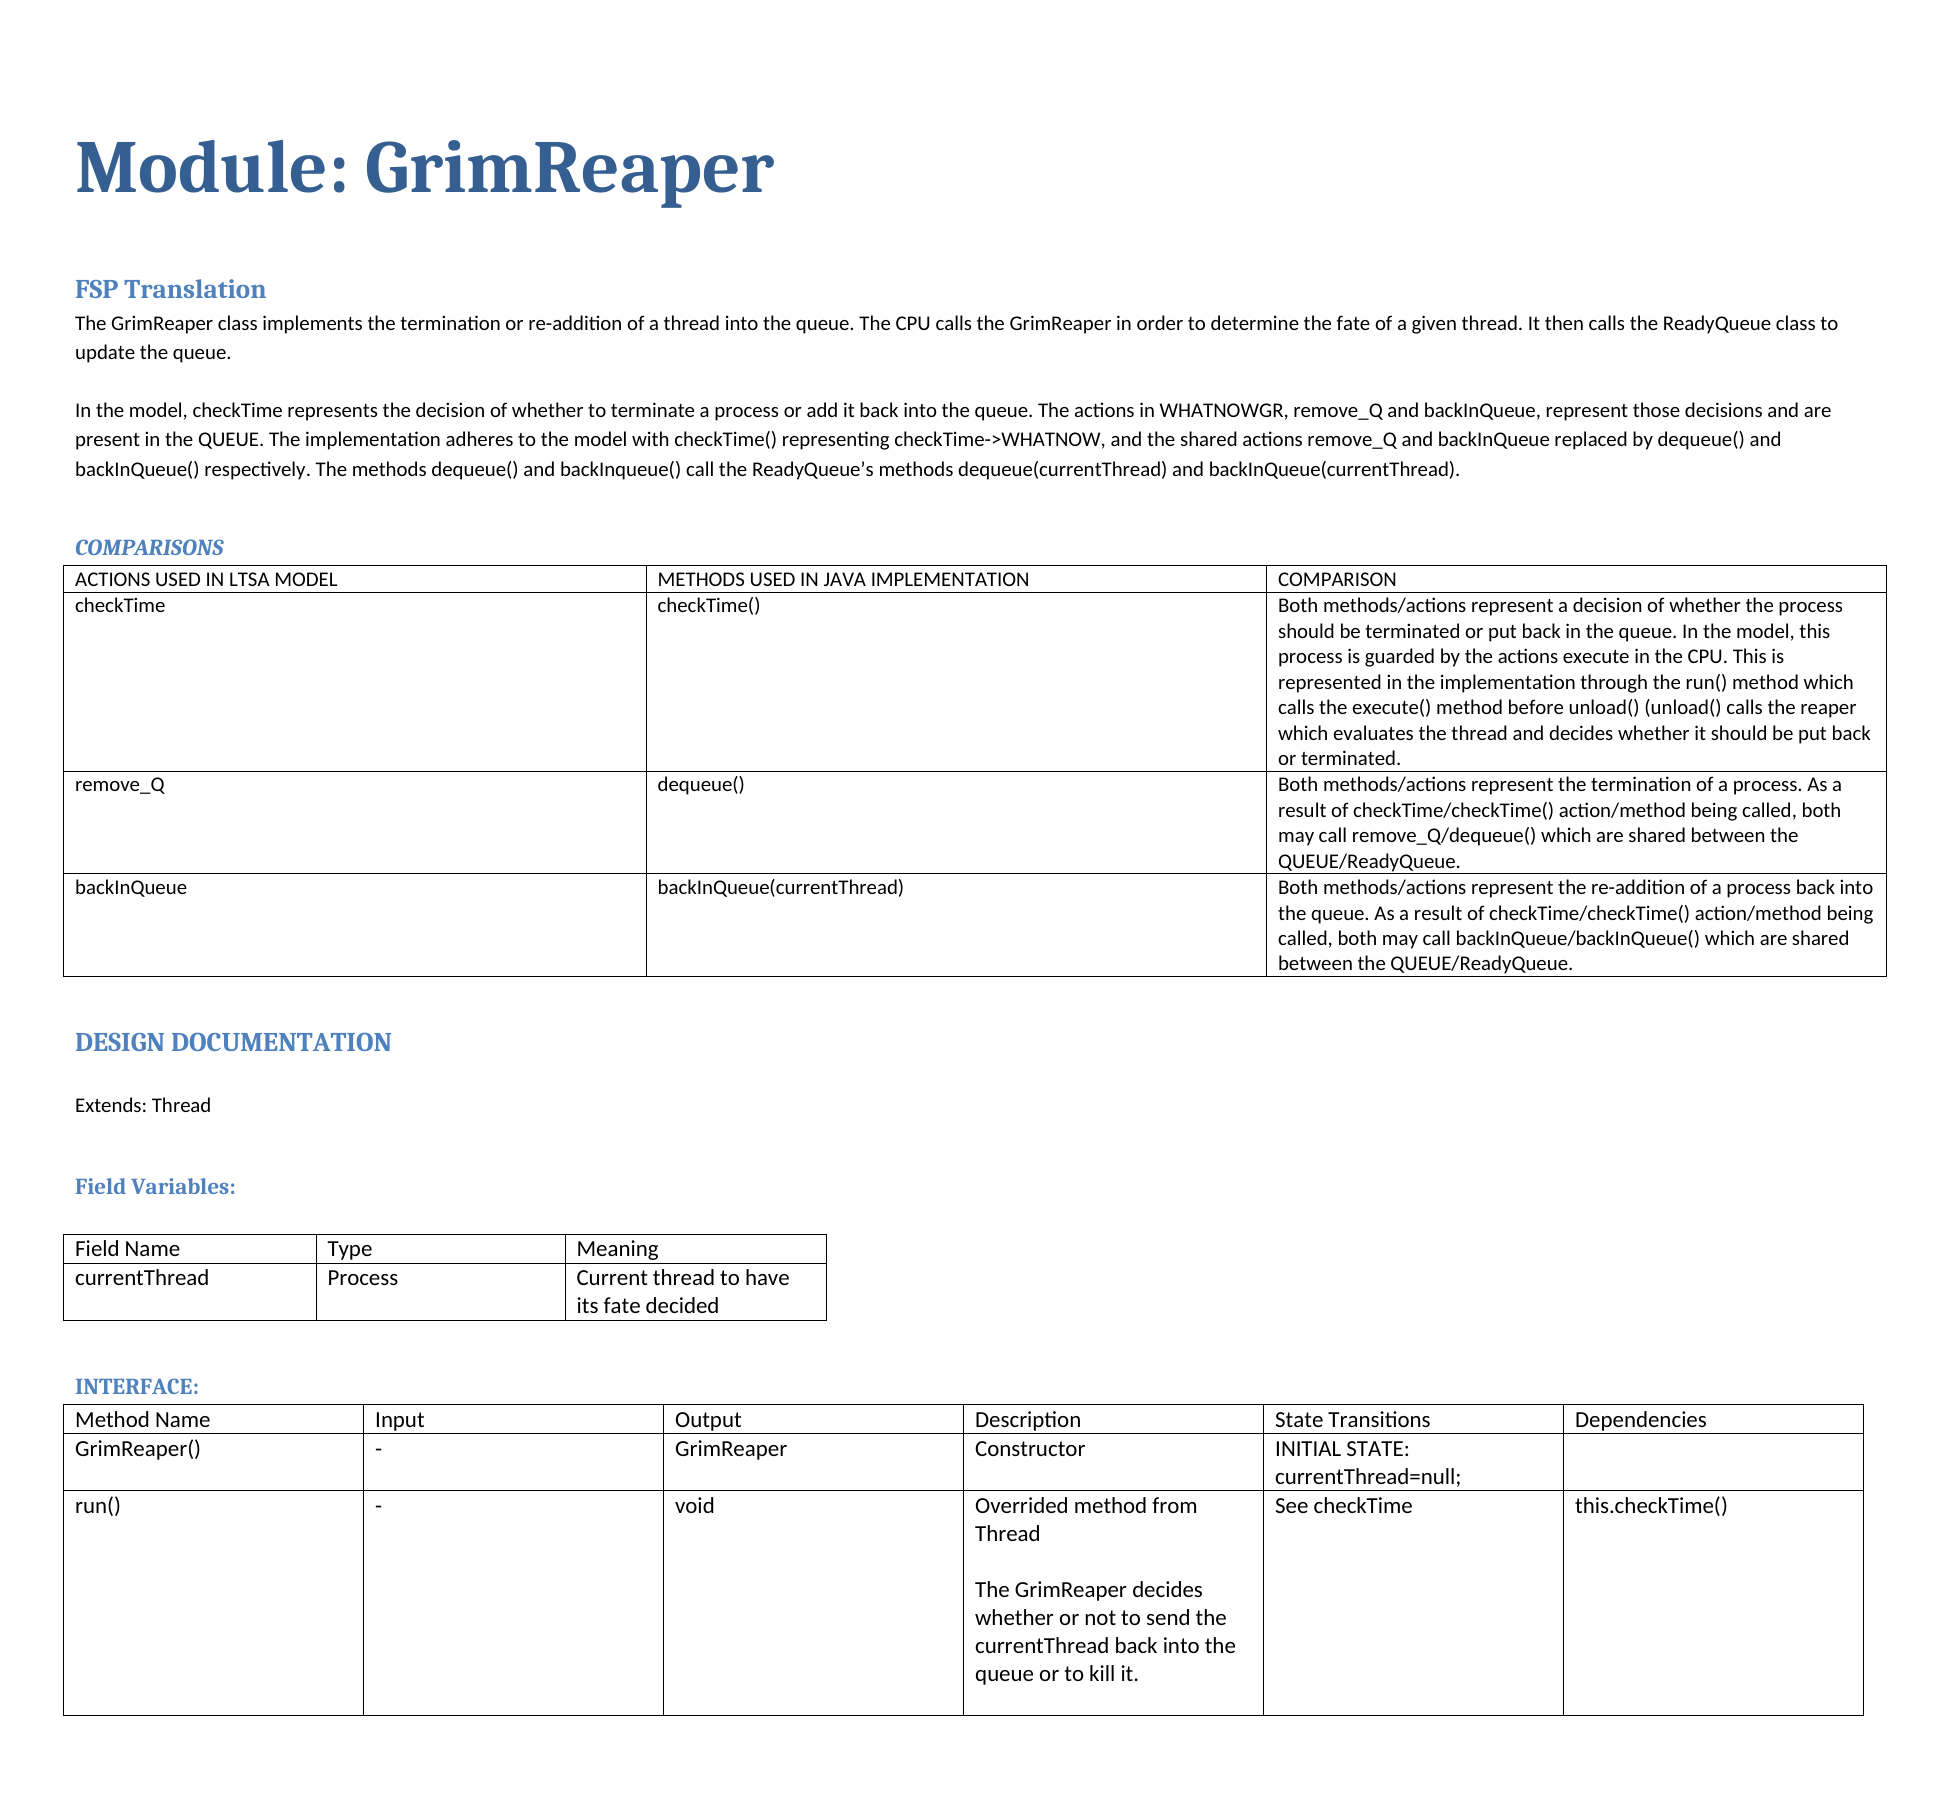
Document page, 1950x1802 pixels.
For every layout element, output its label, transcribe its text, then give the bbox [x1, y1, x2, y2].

text The GrimReaper class implements the termination or re-addition of a thread into the queue. The CPU calls the GrimReaper in order to determine the fate of a given thread. It then calls the ReadyQueue class to update the queue. [75, 310, 1875, 364]
table_cell Both methods/actions represent a decision of whether the process should be terminated or put back in the queue. In the model, this process is guarded by the actions execute in the CPU. This is represented in the implementation through the run() method which calls the execute() method before unload() (unload() calls the reaper which evaluates the thread and decides whether it should be put back or terminated. [1267, 593, 1886, 771]
table_cell GrimReaper() [64, 1434, 363, 1490]
subtitle COMPARISONS [75, 535, 1875, 561]
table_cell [964, 1491, 1263, 1715]
table_cell remove_Q [64, 772, 646, 873]
table_cell - [364, 1491, 663, 1715]
table_cell dequeue() [647, 772, 1266, 873]
table_cell See checkTime [1264, 1491, 1563, 1715]
table_header Description [964, 1405, 1263, 1433]
table_header Method Name [64, 1405, 363, 1433]
table_header Field Name [64, 1235, 316, 1262]
table_header Output [664, 1405, 963, 1433]
table_cell Both methods/actions represent the re-addition of a process back into the queue. As a result of checkTime/checkTime() action/method being called, both may call backInQueue/backInQueue() which are shared between the QUEUE/ReadyQueue. [1267, 874, 1886, 976]
table_cell Current thread to have its fate decided [566, 1264, 826, 1319]
table_cell backInQueue [64, 874, 646, 976]
table_cell void [664, 1491, 963, 1715]
table_header Type [317, 1235, 565, 1262]
table_header COMPARISON [1267, 566, 1886, 592]
table_cell backInQueue(currentThread) [647, 874, 1266, 976]
table_cell Constructor [964, 1434, 1263, 1490]
table_cell run() [64, 1491, 363, 1715]
table_header Meaning [566, 1235, 826, 1262]
subtitle INTERFACE: [75, 1374, 1875, 1400]
table_cell Both methods/actions represent the termination of a process. As a result of checkTime/checkTime() action/method being called, both may call remove_Q/dequeue() which are shared between the QUEUE/ReadyQueue. [1267, 772, 1886, 873]
table_cell GrimReaper [664, 1434, 963, 1490]
table_cell checkTime [64, 593, 646, 771]
table_header METHODS USED IN JAVA IMPLEMENTATION [647, 566, 1266, 592]
subtitle FSP Translation [75, 274, 1875, 305]
text In the model, checkTime represents the decision of whether to terminate a process or add it back into the queue. The actions in WHATNOWGR, remove_Q and backInQueue, represent those decisions and are present in the QUEUE. The implementation adheres to the model with checkTime() representing checkTime->WHATNOW, and the shared actions remove_Q and backInQueue replaced by dequeue() and backInQueue() respectively. The methods dequeue() and backInqueue() call the ReadyQueue’s methods dequeue(currentThread) and backInQueue(currentThread). [75, 397, 1875, 481]
table_cell this.checkTime() [1564, 1491, 1863, 1715]
text Extends: Thread [75, 1092, 1875, 1117]
table_cell checkTime() [647, 593, 1266, 771]
table_cell [1564, 1434, 1863, 1490]
table_header State Transitions [1264, 1405, 1563, 1433]
subtitle DESIGN DOCUMENTATION [75, 1027, 1875, 1058]
table_header Dependencies [1564, 1405, 1863, 1433]
table_header Input [364, 1405, 663, 1433]
table_cell currentThread [64, 1264, 316, 1319]
table_cell - [364, 1434, 663, 1490]
subtitle Module: GrimReaper [75, 125, 1875, 211]
table_header ACTIONS USED IN LTSA MODEL [64, 566, 646, 592]
table_cell INITIAL STATE: currentThread=null; [1264, 1434, 1563, 1490]
table_cell Process [317, 1264, 565, 1319]
subtitle Field Variables: [75, 1174, 1875, 1200]
